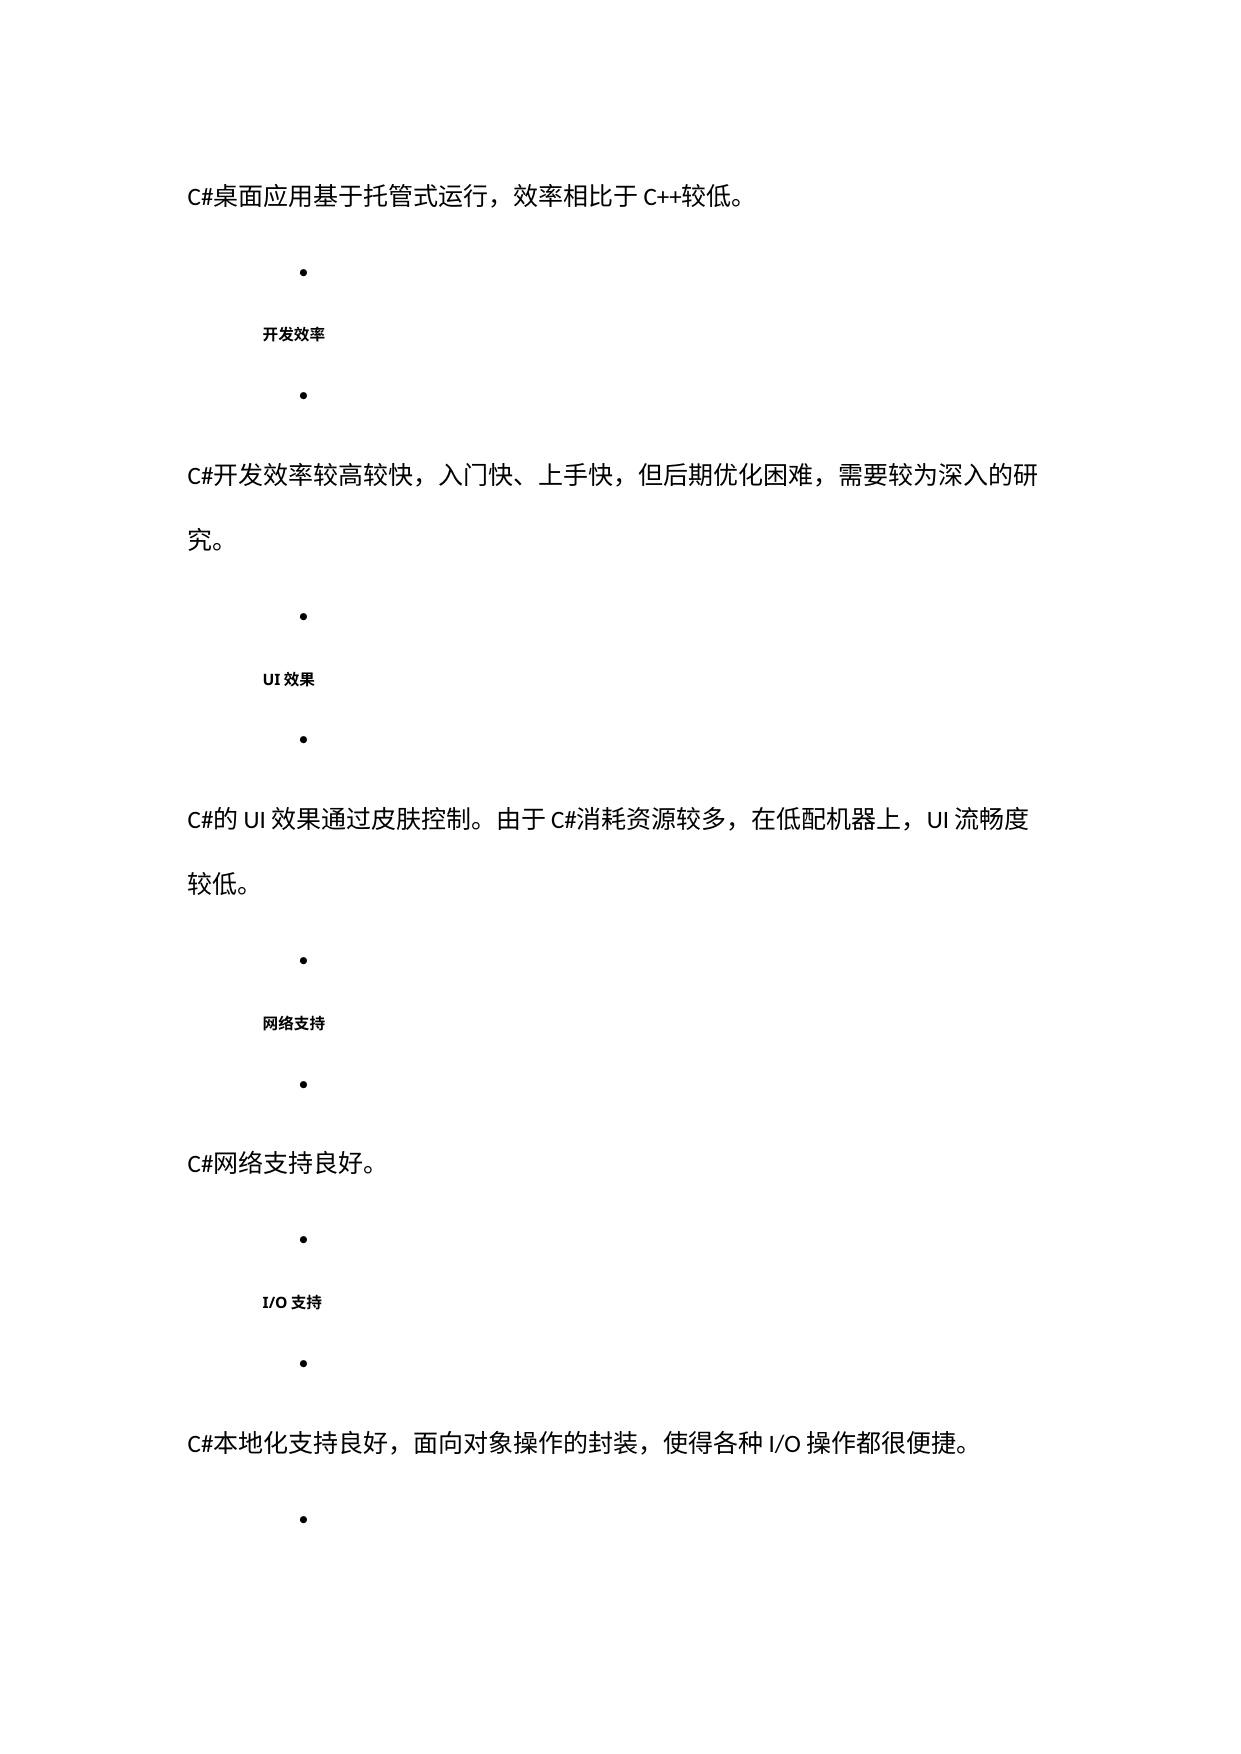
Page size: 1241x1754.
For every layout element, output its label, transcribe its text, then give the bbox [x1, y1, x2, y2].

subtitle I/O支持 [262, 1285, 1053, 1318]
text C#桌面应用基于托管式运行，效率相比于C++较低。 [187, 162, 1053, 227]
subtitle UI效果 [262, 662, 1053, 694]
subtitle 开发效率 [262, 318, 1053, 350]
text C#的UI效果通过皮肤控制。由于C#消耗资源较多，在低配机器上，UI流畅度较低。 [187, 785, 1053, 915]
text C#网络支持良好。 [187, 1129, 1053, 1194]
text C#本地化支持良好，面向对象操作的封装，使得各种I/O操作都很便捷。 [187, 1409, 1053, 1474]
subtitle 网络支持 [262, 1006, 1053, 1039]
text C#开发效率较高较快，入门快、上手快，但后期优化困难，需要较为深入的研究。 [187, 441, 1053, 571]
